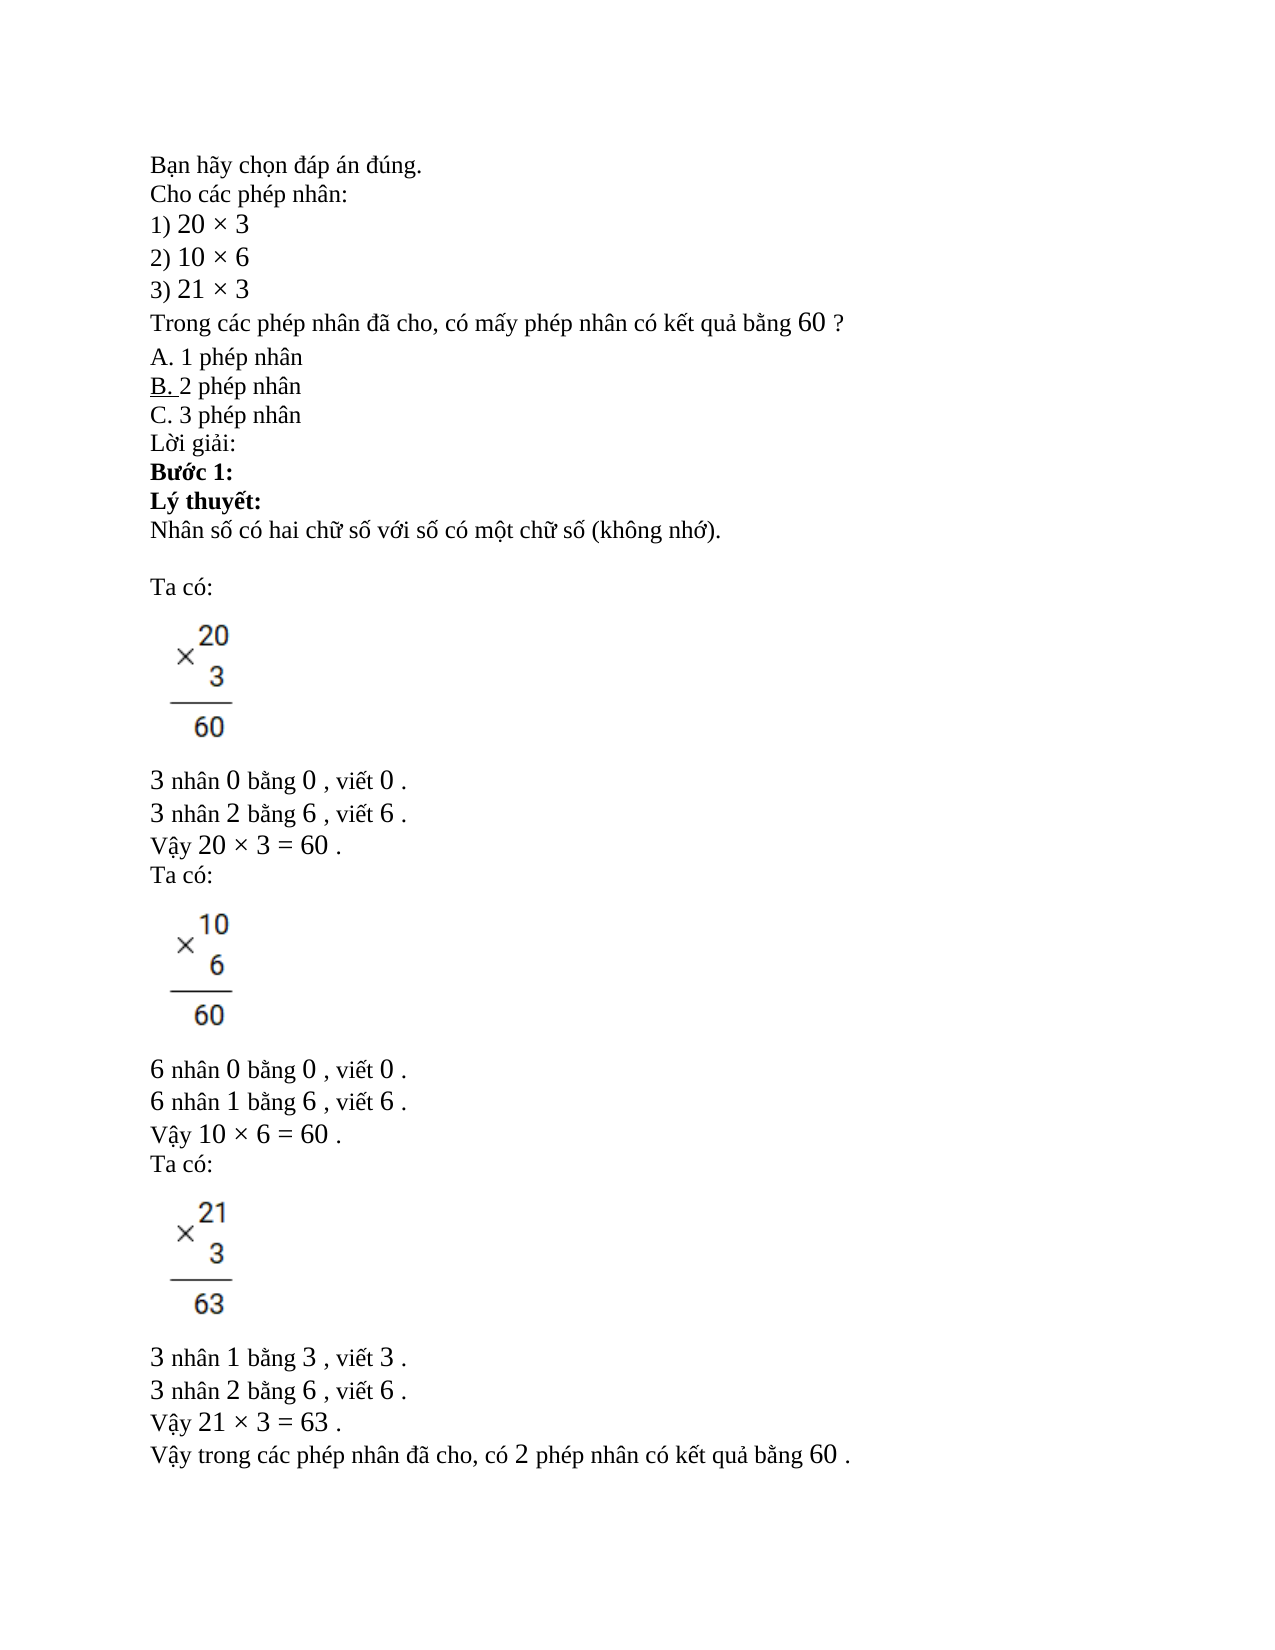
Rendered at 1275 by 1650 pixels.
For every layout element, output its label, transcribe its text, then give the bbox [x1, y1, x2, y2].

text B. 2 phép nhân [150, 371, 1125, 400]
text C. 3 phép nhân [150, 400, 1125, 428]
picture [150, 889, 253, 1052]
text A. 1 phép nhân [150, 342, 1125, 371]
picture [150, 601, 253, 764]
text Bạn hãy chọn đáp án đúng. Cho các phép nhân: 1) 20 × 3 2) 10 × 6 3) 21 × 3 Trong các phép nhân đã cho, có mấy phép nhân có kết quả bằng 60 ? [150, 150, 1125, 337]
text Bước 1: [150, 457, 1125, 486]
text Lời giải: [150, 428, 1125, 457]
picture [150, 1177, 253, 1341]
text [150, 486, 1125, 1470]
